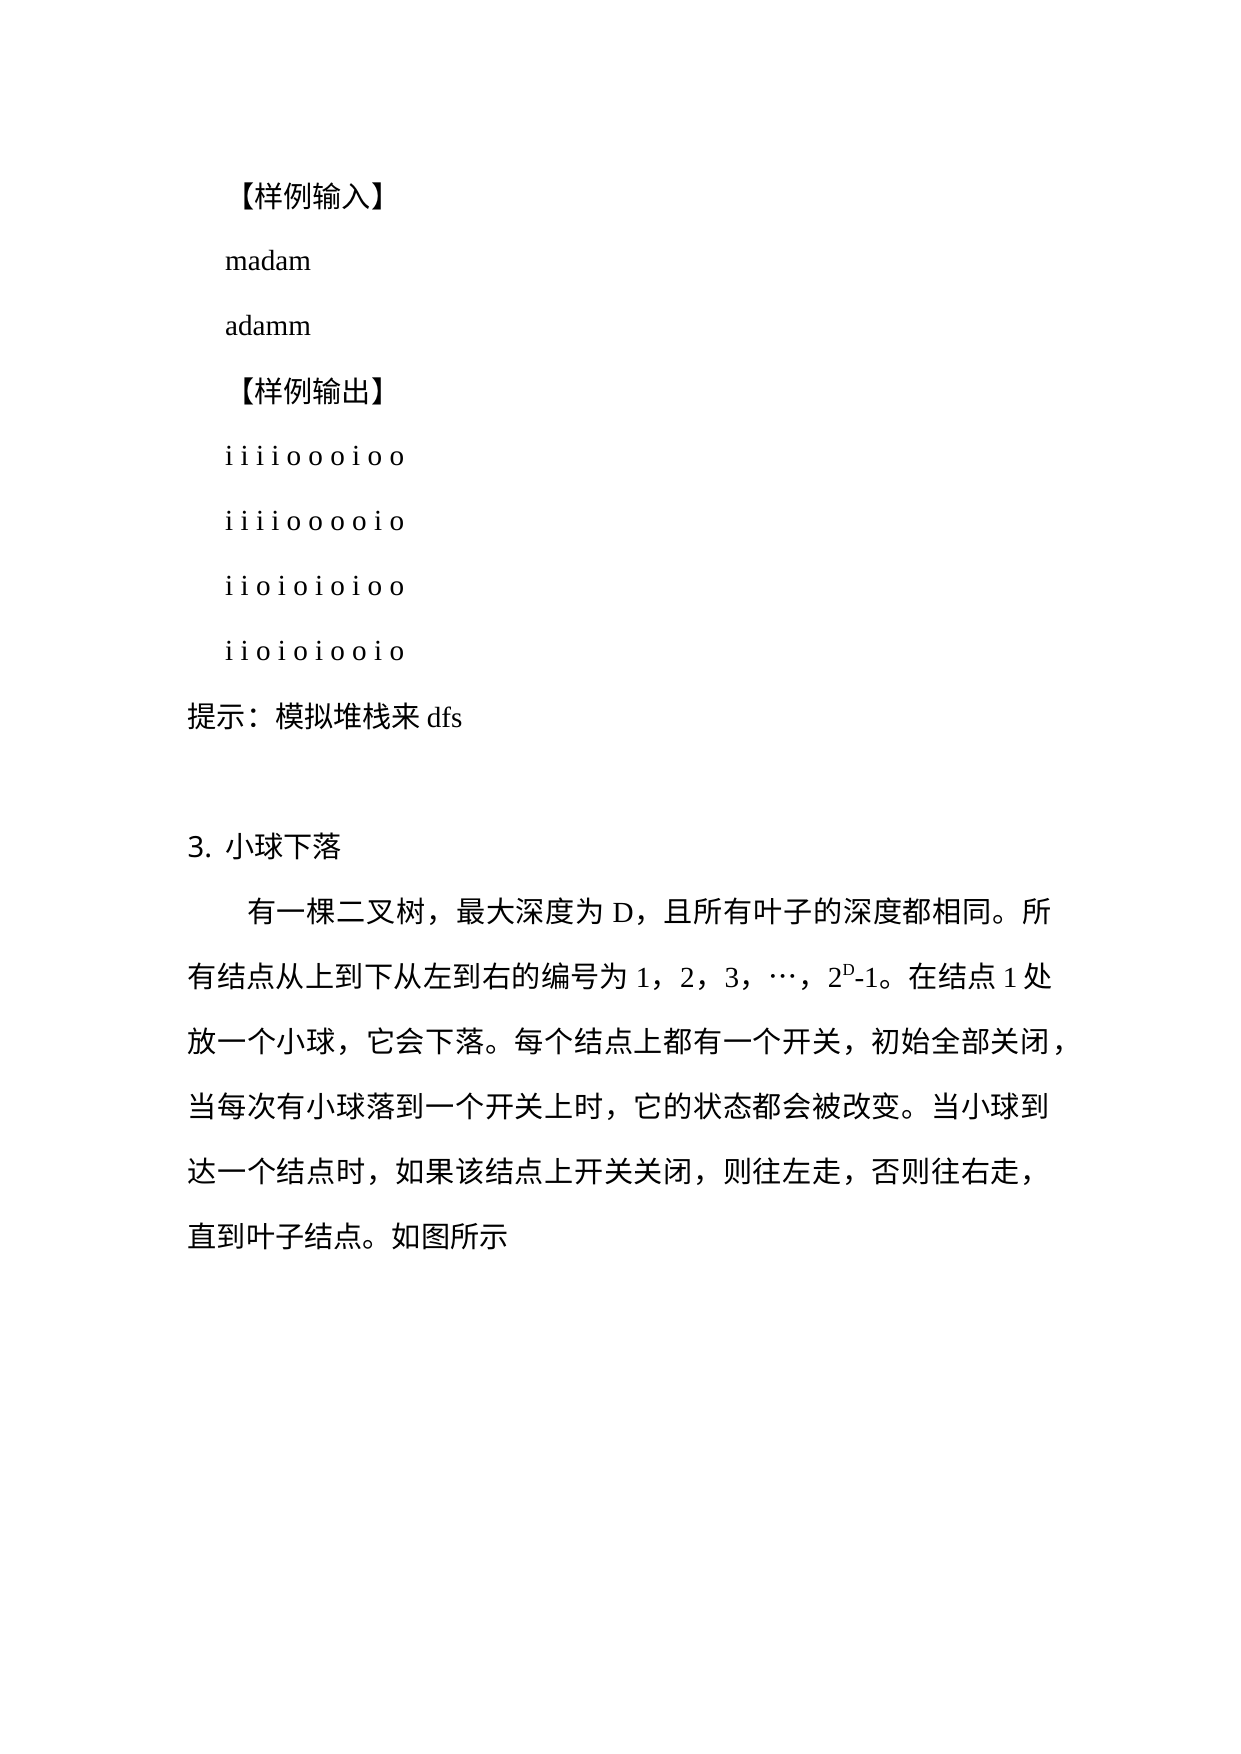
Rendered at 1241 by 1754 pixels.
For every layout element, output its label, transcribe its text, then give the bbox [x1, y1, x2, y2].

list i i i i o o o i o o [225, 422, 1053, 487]
list adamm [225, 292, 1053, 357]
list madam [225, 227, 1053, 292]
list 小球下落 [187, 812, 1053, 877]
list 【样例输出】 [225, 357, 1053, 422]
list i i i i o o o o i o [225, 487, 1053, 552]
text 提示：模拟堆栈来dfs [187, 682, 1053, 747]
list i i o i o i o i o o [225, 552, 1053, 617]
text 有一棵二叉树，最大深度为D，且所有叶子的深度都相同。所有结点从上到下从左到右的编号为1，2，3，…，2D-1。在结点1处放一个小球，它会下落。每个结点上都有一个开关，初始全部关闭，当每次有小球落到一个开关上时，它的状态都会被改变。当小球到达一个结点时，如果该结点上开关关闭，则往左走，否则往右走，直到叶子结点。如图所示 [187, 877, 1053, 1267]
list 【样例输入】 [225, 162, 1053, 227]
list i i o i o i o o i o [225, 617, 1053, 682]
